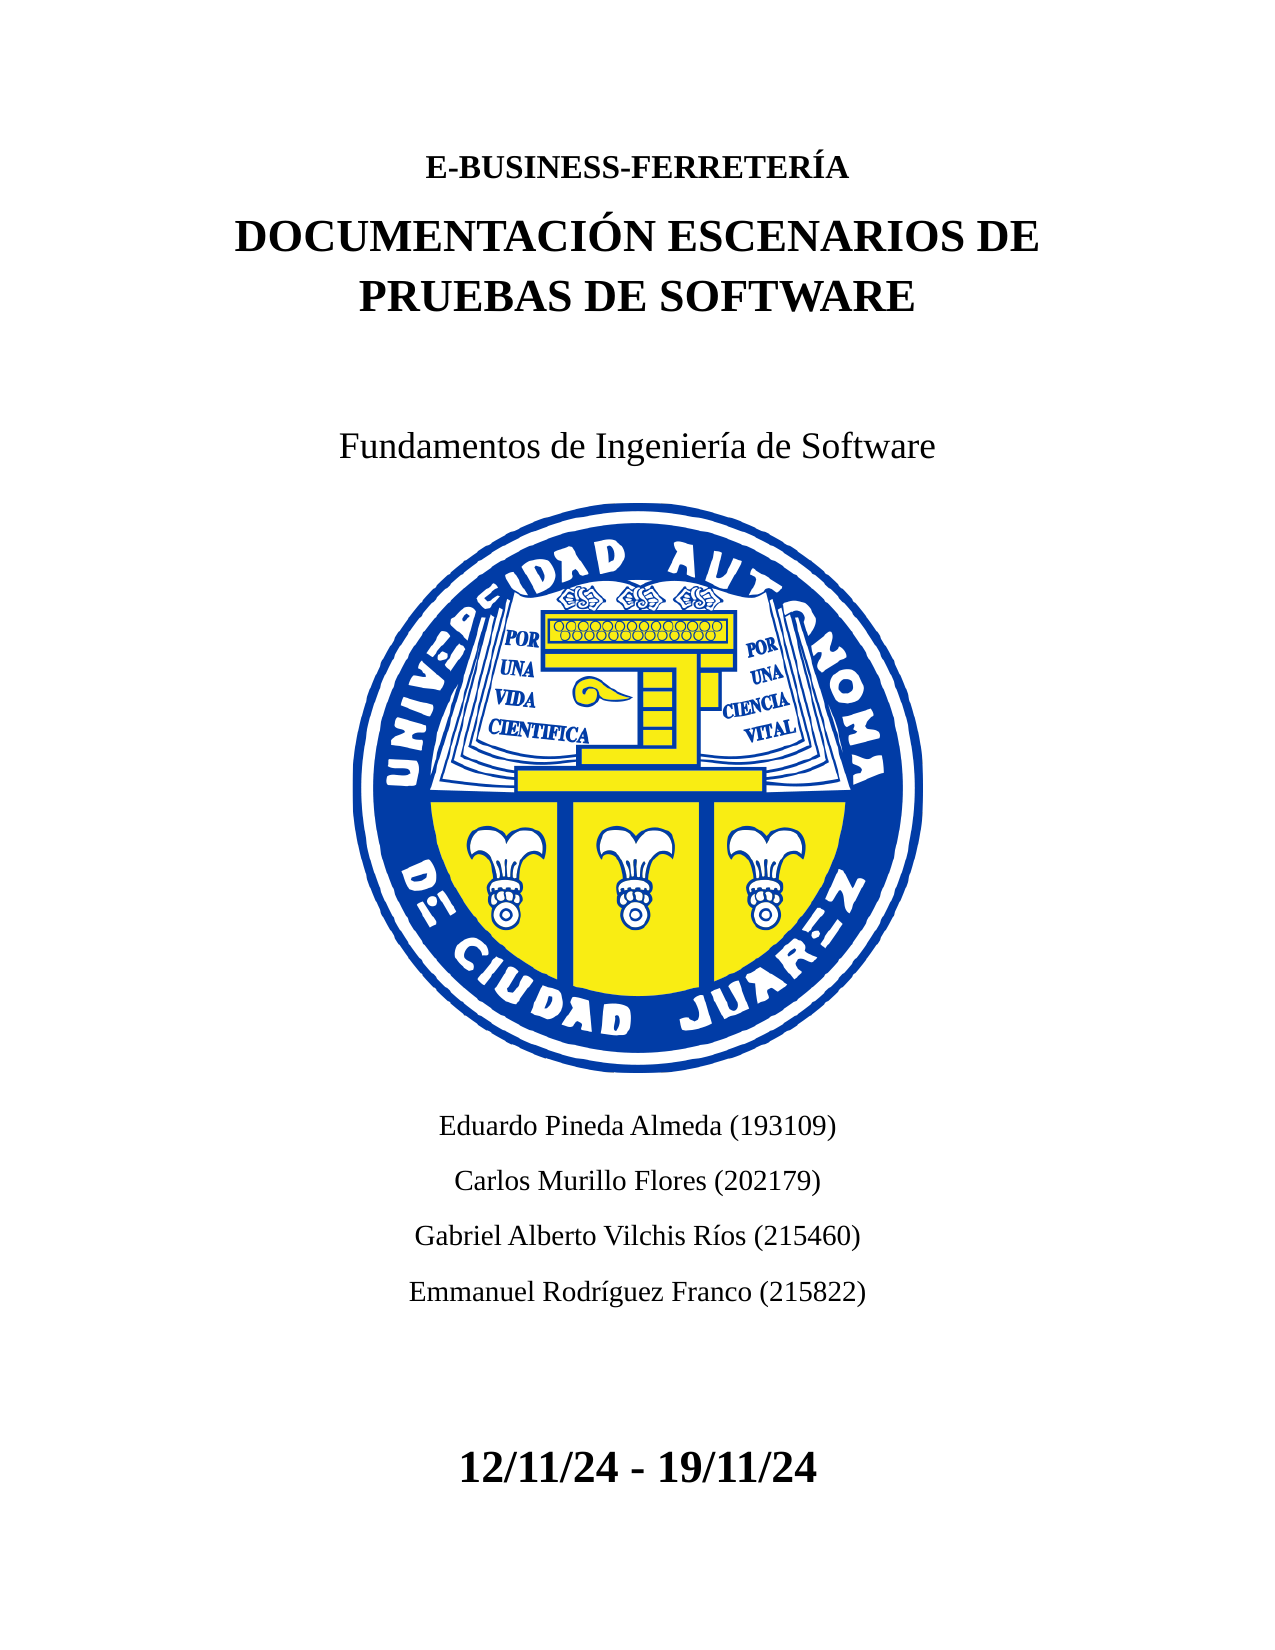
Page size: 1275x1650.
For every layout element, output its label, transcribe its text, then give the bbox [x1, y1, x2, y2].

text E-BUSINESS-FERRETERÍA [177, 148, 1098, 186]
text DOCUMENTACIÓN ESCENARIOS DE PRUEBAS DE SOFTWARE [177, 208, 1098, 322]
text 12/11/24 - 19/11/24 [177, 1439, 1098, 1492]
text Fundamentos de Ingeniería de Software [177, 423, 1098, 466]
picture [339, 489, 936, 1087]
text Carlos Murillo Flores (202179) [177, 1163, 1098, 1197]
text Gabriel Alberto Vilchis Ríos (215460) [177, 1218, 1098, 1252]
text Emmanuel Rodríguez Franco (215822) [177, 1274, 1098, 1307]
text Eduardo Pineda Almeda (193109) [177, 1108, 1098, 1142]
